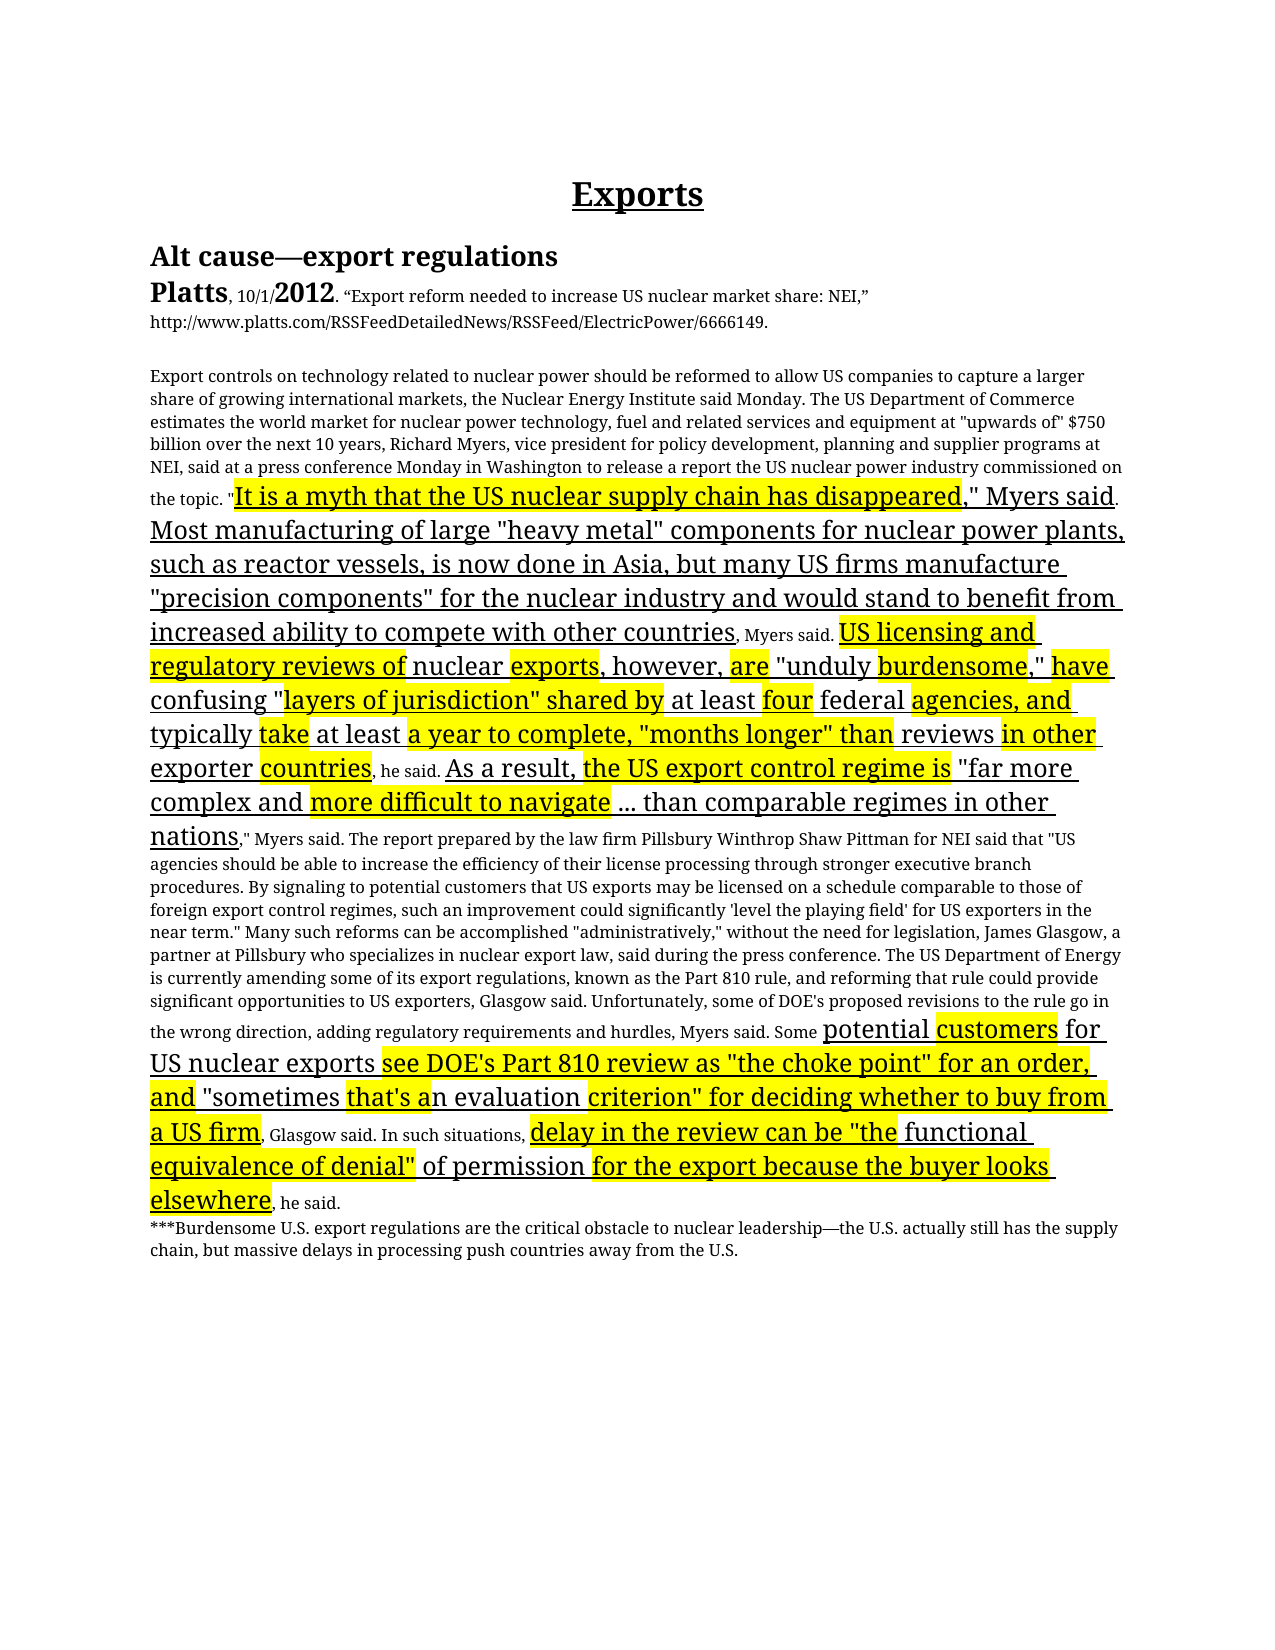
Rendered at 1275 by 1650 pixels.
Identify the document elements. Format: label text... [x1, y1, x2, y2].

text Export controls on technology related to nuclear power should be reformed to allow US companies to capture a larger share of growing international markets, the Nuclear Energy Institute said Monday. The US Department of Commerce estimates the world market for nuclear power technology, fuel and related services and equipment at "upwards of" $750 billion over the next 10 years, Richard Myers, vice president for policy development, planning and supplier programs at NEI, said at a press conference Monday in Washington to release a report the US nuclear power industry commissioned on the topic. "It is a myth that the US nuclear supply chain has disappeared," Myers said. Most manufacturing of large "heavy metal" components for nuclear power plants, such as reactor vessels, is now done in Asia, but many US firms manufacture "precision components" for the nuclear industry and would stand to benefit from increased ability to compete with other countries, Myers said. US licensing and regulatory reviews of nuclear exports, however, are "unduly burdensome," have confusing "layers of jurisdiction" shared by at least four federal agencies, and typically take at least a year to complete, "months longer" than reviews in other exporter countries, he said. As a result, the US export control regime is "far more complex and more difficult to navigate ... than comparable regimes in other nations," Myers said. The report prepared by the law firm Pillsbury Winthrop Shaw Pittman for NEI said that "US agencies should be able to increase the efficiency of their license processing through stronger executive branch procedures. By signaling to potential customers that US exports may be licensed on a schedule comparable to those of foreign export control regimes, such an improvement could significantly 'level the playing field' for US exporters in the near term." Many such reforms can be accomplished "administratively," without the need for legislation, James Glasgow, a partner at Pillsbury who specializes in nuclear export law, said during the press conference. The US Department of Energy is currently amending some of its export regulations, known as the Part 810 rule, and reforming that rule could provide significant opportunities to US exporters, Glasgow said. Unfortunately, some of DOE's proposed revisions to the rule go in the wrong direction, adding regulatory requirements and hurdles, Myers said. Some potential customers for US nuclear exports see DOE's Part 810 review as "the choke point" for an order, and "sometimes that's an evaluation criterion" for deciding whether to buy from a US firm, Glasgow said. In such situations, delay in the review can be "the functional equivalence of denial" of permission for the export because the buyer looks elsewhere, he said. [150, 365, 1125, 541]
text Export controls on technology related to nuclear power should be reformed to allow US companies to capture a larger share of growing international markets, the Nuclear Energy Institute said Monday. The US Department of Commerce estimates the world market for nuclear power technology, fuel and related services and equipment at "upwards of" $750 billion over the next 10 years, Richard Myers, vice president for policy development, planning and supplier programs at NEI, said at a press conference Monday in Washington to release a report the US nuclear power industry commissioned on the topic. "It is a myth that the US nuclear supply chain has disappeared," Myers said. Most manufacturing of large "heavy metal" components for nuclear power plants, such as reactor vessels, is now done in Asia, but many US firms manufacture "precision components" for the nuclear industry and would stand to benefit from increased ability to compete with other countries, Myers said. US licensing and regulatory reviews of nuclear exports, however, are "unduly burdensome," have confusing "layers of jurisdiction" shared by at least four federal agencies, and typically take at least a year to complete, "months longer" than reviews in other exporter countries, he said. As a result, the US export control regime is "far more complex and more difficult to navigate ... than comparable regimes in other nations," Myers said. The report prepared by the law firm Pillsbury Winthrop Shaw Pittman for NEI said that "US agencies should be able to increase the efficiency of their license processing through stronger executive branch procedures. By signaling to potential customers that US exports may be licensed on a schedule comparable to those of foreign export control regimes, such an improvement could significantly 'level the playing field' for US exporters in the near term." Many such reforms can be accomplished "administratively," without the need for legislation, James Glasgow, a partner at Pillsbury who specializes in nuclear export law, said during the press conference. The US Department of Energy is currently amending some of its export regulations, known as the Part 810 rule, and reforming that rule could provide significant opportunities to US exporters, Glasgow said. Unfortunately, some of DOE's proposed revisions to the rule go in the wrong direction, adding regulatory requirements and hurdles, Myers said. Some potential customers for US nuclear exports see DOE's Part 810 review as "the choke point" for an order, and "sometimes that's an evaluation criterion" for deciding whether to buy from a US firm, Glasgow said. In such situations, delay in the review can be "the functional equivalence of denial" of permission for the export because the buyer looks elsewhere, he said. [150, 543, 1125, 1216]
subtitle Exports [150, 171, 1125, 216]
text Platts, 10/1/2012. “Export reform needed to increase US nuclear market share: NEI,” http://www.platts.com/RSSFeedDetailedNews/RSSFeed/ElectricPower/6666149. [150, 274, 1125, 333]
subtitle Alt cause—export regulations [150, 237, 1125, 274]
text ***Burdensome U.S. export regulations are the critical obstacle to nuclear leadership—the U.S. actually still has the supply chain, but massive delays in processing push countries away from the U.S. [150, 1216, 1125, 1262]
